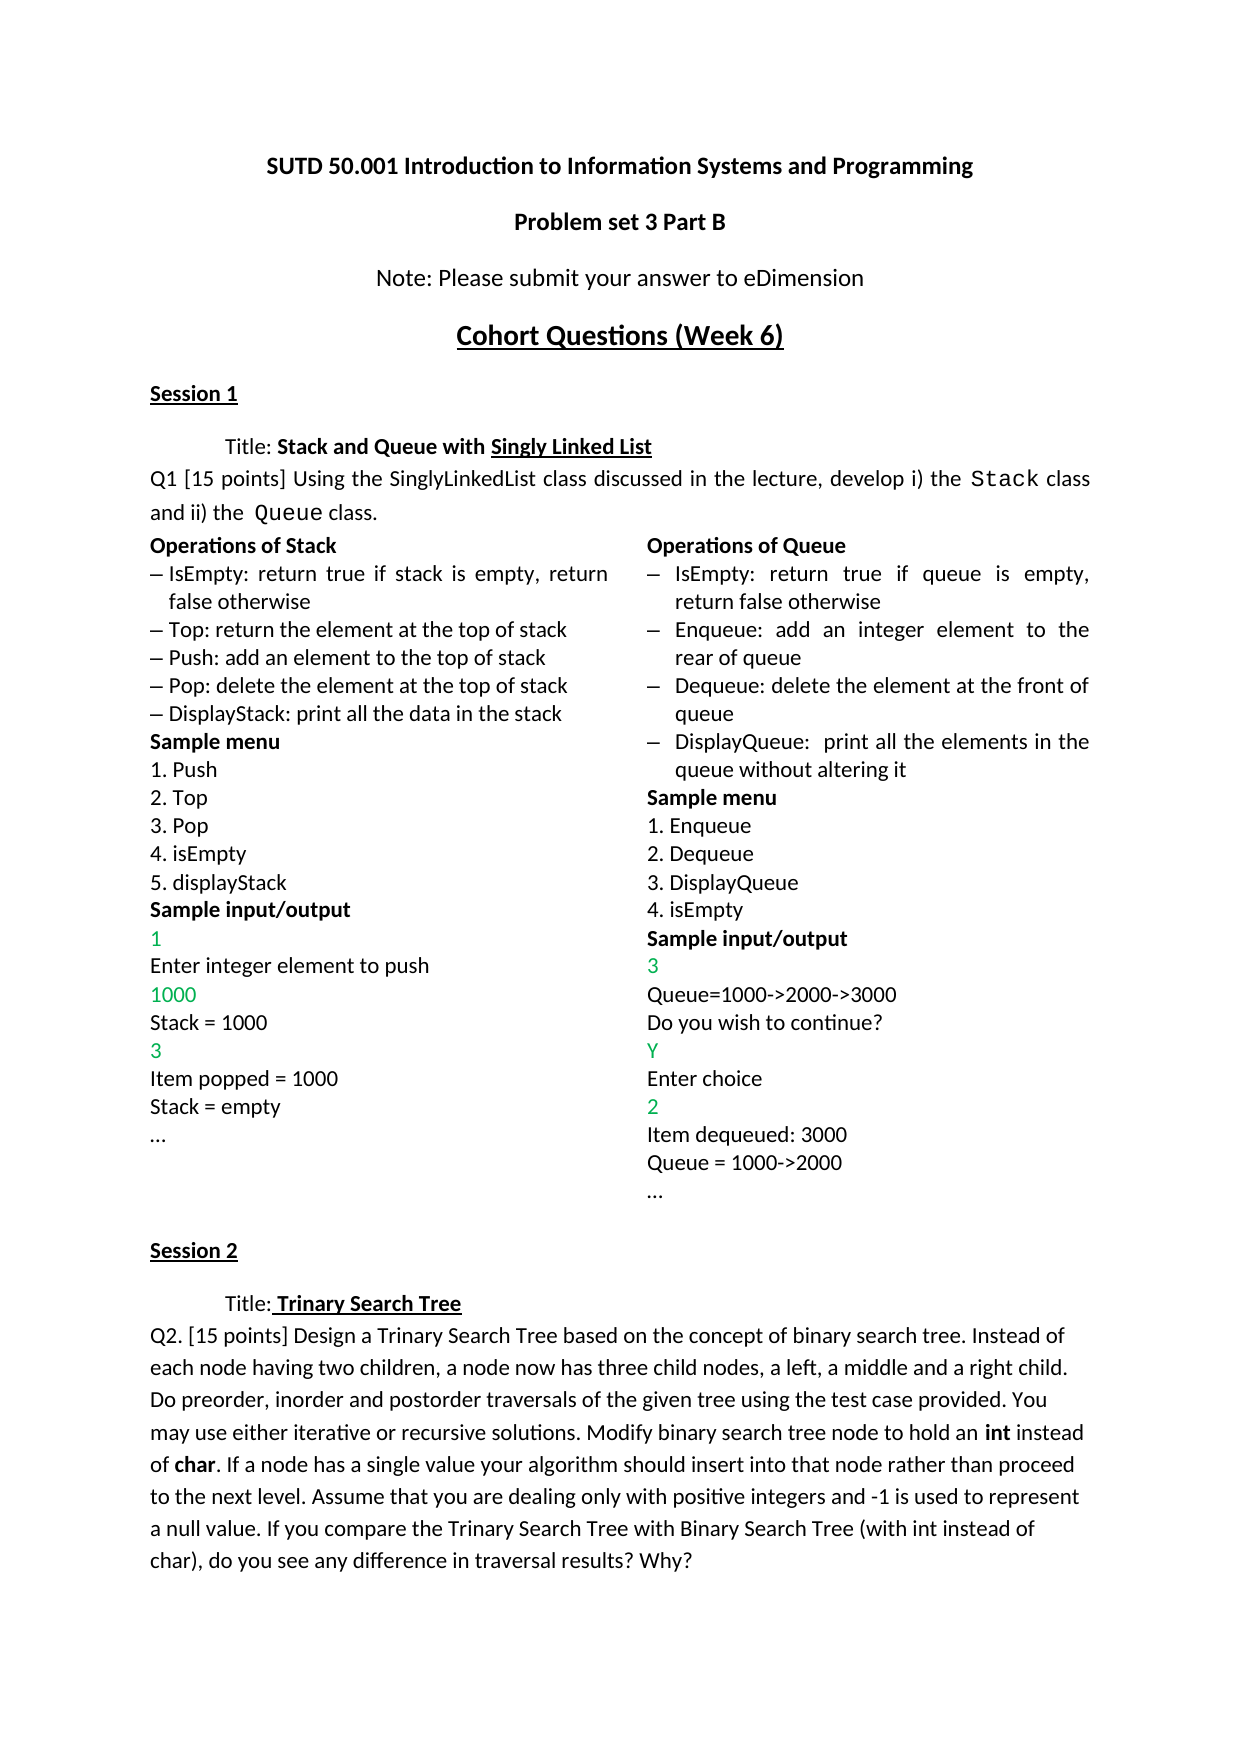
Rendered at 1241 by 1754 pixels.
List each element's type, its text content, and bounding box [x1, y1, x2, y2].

text Problem set 3 Part B [150, 206, 1090, 236]
text Session 1 [150, 379, 1090, 407]
table_header Operations of Stack IsEmpty: return true if stack is empty, return false otherwise Top: return the element at the top of stack Push: add an element to the top of stack Pop: delete the element at the top of stack DisplayStack: print all the data in the stack Sample menu 1. Push 2. Top 3. Pop 4. isEmpty 5. displayStack Sample input/output 1 Enter integer element to push 1000 Stack = 1000 3 Item popped = 1000 Stack = empty … [139, 531, 620, 1204]
text Q2. [15 points] Design a Trinary Search Tree based on the concept of binary search tree. Instead of each node having two children, a node now has three child nodes, a left, a middle and a right child. Do preorder, inorder and postorder traversals of the given tree using the test case provided. You may use either iterative or recursive solutions. Modify binary search tree node to hold an int instead of char. If a node has a single value your algorithm should insert into that node rather than proceed to the next level. Assume that you are dealing only with positive integers and -1 is used to represent a null value. If you compare the Trinary Search Tree with Binary Search Tree (with int instead of char), do you see any difference in traversal results? Why? [150, 1321, 1090, 1574]
text Q1 [15 points] Using the SinglyLinkedList class discussed in the lecture, develop i) the Stack class and ii) the Queue class. [150, 464, 1090, 527]
table_header Operations of Queue IsEmpty: return true if queue is empty, return false otherwise Enqueue: add an integer element to the rear of queue Dequeue: delete the element at the front of queue DisplayQueue: print all the elements in the queue without altering it Sample menu 1. Enqueue 2. Dequeue 3. DisplayQueue 4. isEmpty Sample input/output 3 Queue=1000->2000->3000 Do you wish to continue? Y Enter choice 2 Item dequeued: 3000 Queue = 1000->2000 … [620, 531, 1101, 1204]
text Cohort Questions (Week 6) [150, 317, 1090, 353]
text Session 2 [150, 1236, 1090, 1264]
text Title: Stack and Queue with Singly Linked List [150, 432, 1090, 460]
text Title: Trinary Search Tree [150, 1289, 1090, 1317]
text Note: Please submit your answer to eDimension [150, 262, 1090, 292]
text SUTD 50.001 Introduction to Information Systems and Programming [150, 150, 1090, 181]
